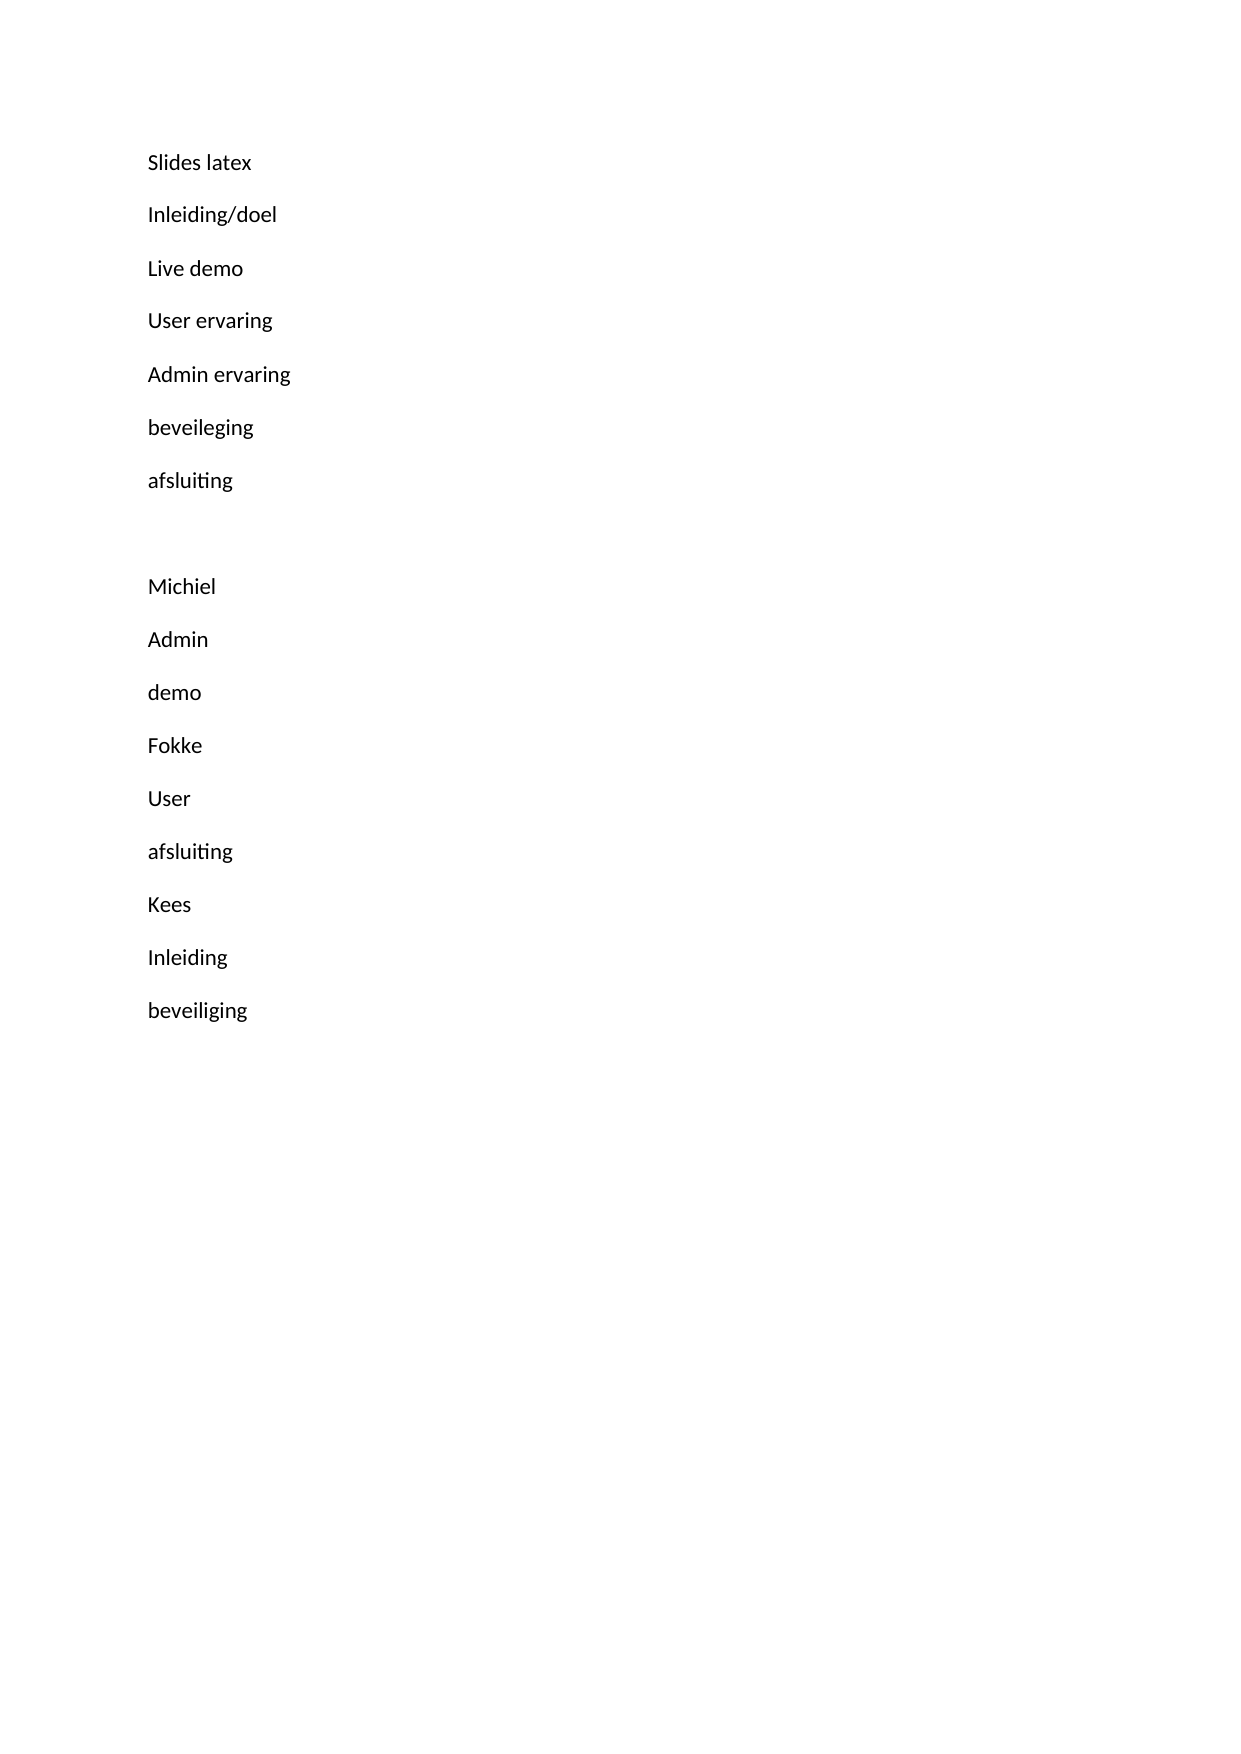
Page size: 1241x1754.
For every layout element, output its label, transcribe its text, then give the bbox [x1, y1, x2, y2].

text afsluiting [148, 837, 1093, 865]
text beveileging [148, 413, 1093, 441]
text Inleiding/doel [148, 201, 1093, 229]
text afsluiting [148, 466, 1093, 494]
text Kees [148, 890, 1093, 918]
text Inleiding [148, 943, 1093, 971]
text Slides latex [148, 148, 1093, 176]
text Live demo [148, 254, 1093, 282]
text Fokke [148, 731, 1093, 759]
text User [148, 784, 1093, 812]
text User ervaring [148, 307, 1093, 335]
text Admin [148, 625, 1093, 653]
text demo [148, 678, 1093, 706]
text Admin ervaring [148, 360, 1093, 388]
text Michiel [148, 572, 1093, 600]
text beveiliging [148, 996, 1093, 1024]
